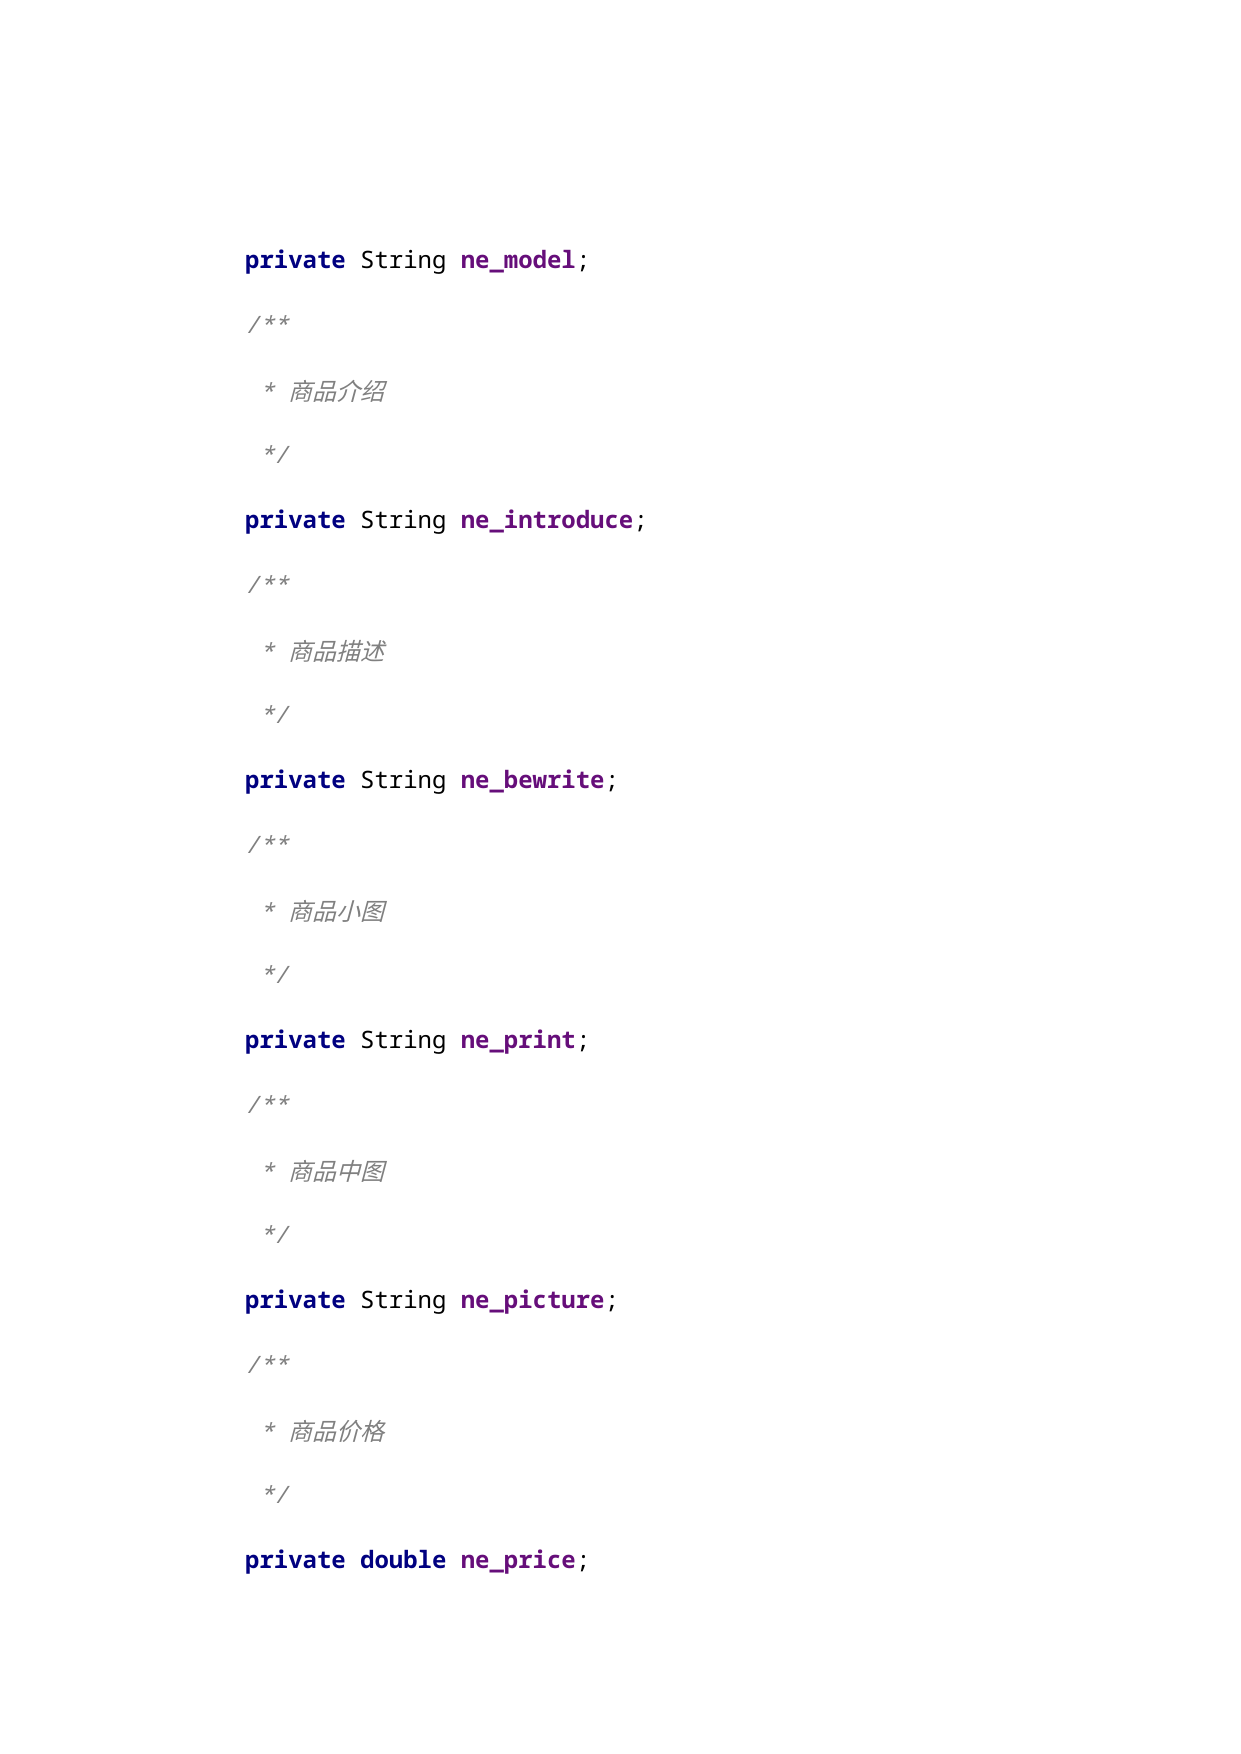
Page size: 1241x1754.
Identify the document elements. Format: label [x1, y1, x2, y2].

text [187, 162, 1053, 1592]
